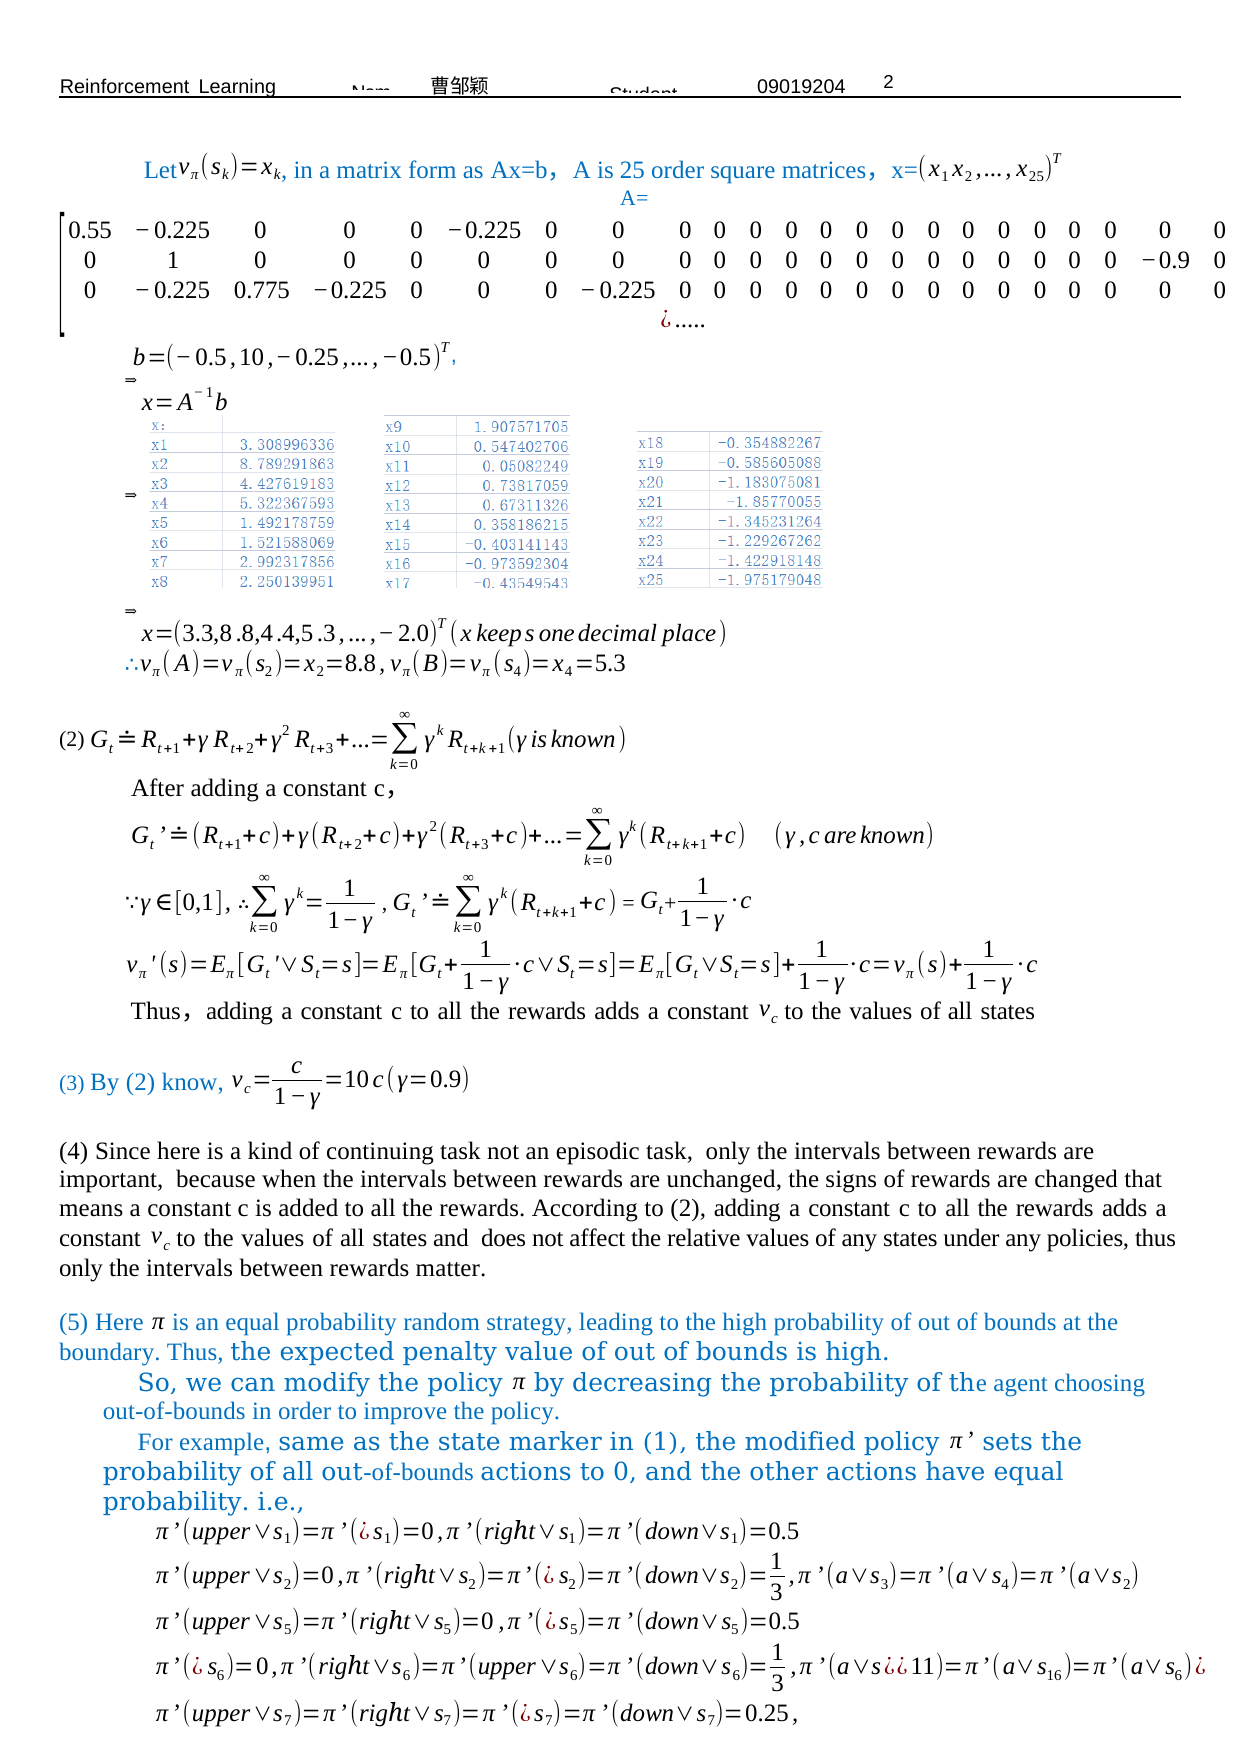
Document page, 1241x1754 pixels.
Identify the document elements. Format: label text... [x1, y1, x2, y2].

list , [59, 338, 1183, 371]
list ∴ [103, 648, 1183, 680]
picture [383, 415, 570, 588]
picture [149, 415, 336, 588]
list For example, same as the state marker in (1), the modified policy sets the probability of all out-of-bounds actions to 0, and the other actions have equal probability. i.e., [103, 1425, 1183, 1516]
list By (2) know, [59, 1052, 1183, 1111]
list Thus，adding a constant c to all the rewards adds a constant to the values of all states [103, 995, 1183, 1026]
text Let, in a matrix form as Ax=b，A is 25 order square matrices，x= [59, 149, 1183, 185]
text A= [59, 185, 1183, 338]
list After adding a constant c， [59, 773, 1183, 801]
list Here is an equal probability random strategy, leading to the high probability of out of bounds at the boundary. Thus, the expected penalty value of out of bounds is high. [59, 1307, 1183, 1366]
list So, we can modify the policy by decreasing the probability of the agent choosing out-of-bounds in order to improve the policy. [103, 1366, 1183, 1425]
list Since here is a kind of continuing task not an episodic task, only the intervals between rewards are important, because when the intervals between rewards are unchanged, the signs of rewards are changed that means a constant c is added to all the rewards. According to (2), adding a constant c to all the rewards adds a constant to the values of all states and does not affect the relative values of any states under any policies, thus only the intervals between rewards matter. [59, 1136, 1183, 1282]
list ∵ ∴ , = + [103, 869, 1183, 936]
picture [636, 431, 823, 588]
